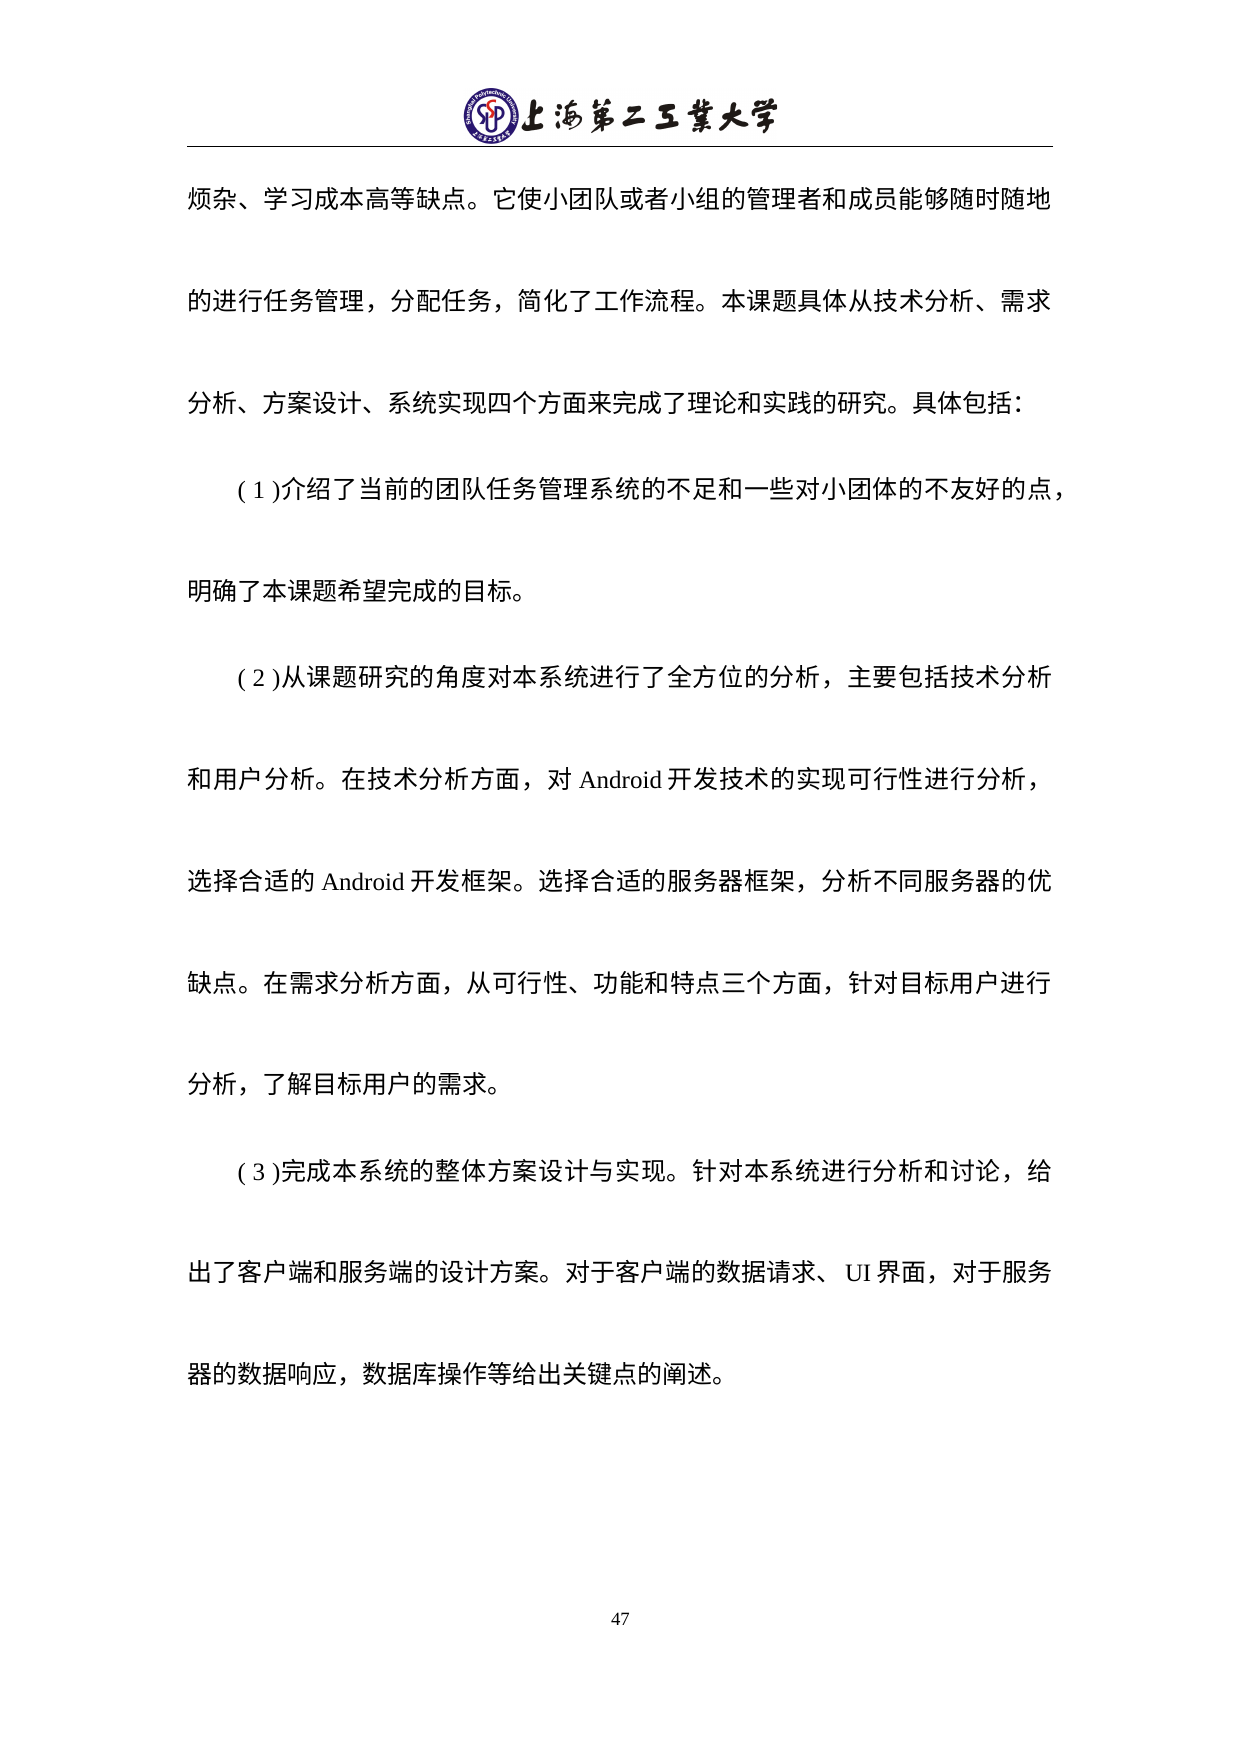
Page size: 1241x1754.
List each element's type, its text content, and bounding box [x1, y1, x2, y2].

text ( 3 )完成本系统的整体方案设计与实现。针对本系统进行分析和讨论，给出了客户端和服务端的设计方案。对于客户端的数据请求、UI界面，对于服务器的数据响应，数据库操作等给出关键点的阐述。 [187, 1135, 1053, 1407]
text ( 2 )从课题研究的角度对本系统进行了全方位的分析，主要包括技术分析和用户分析。在技术分析方面，对Android开发技术的实现可行性进行分析，选择合适的Android开发框架。选择合适的服务器框架，分析不同服务器的优缺点。在需求分析方面，从可行性、功能和特点三个方面，针对目标用户进行分析，了解目标用户的需求。 [187, 642, 1053, 1117]
text ( 1 )介绍了当前的团队任务管理系统的不足和一些对小团体的不友好的点，明确了本课题希望完成的目标。 [187, 454, 1053, 623]
picture [463, 88, 778, 144]
